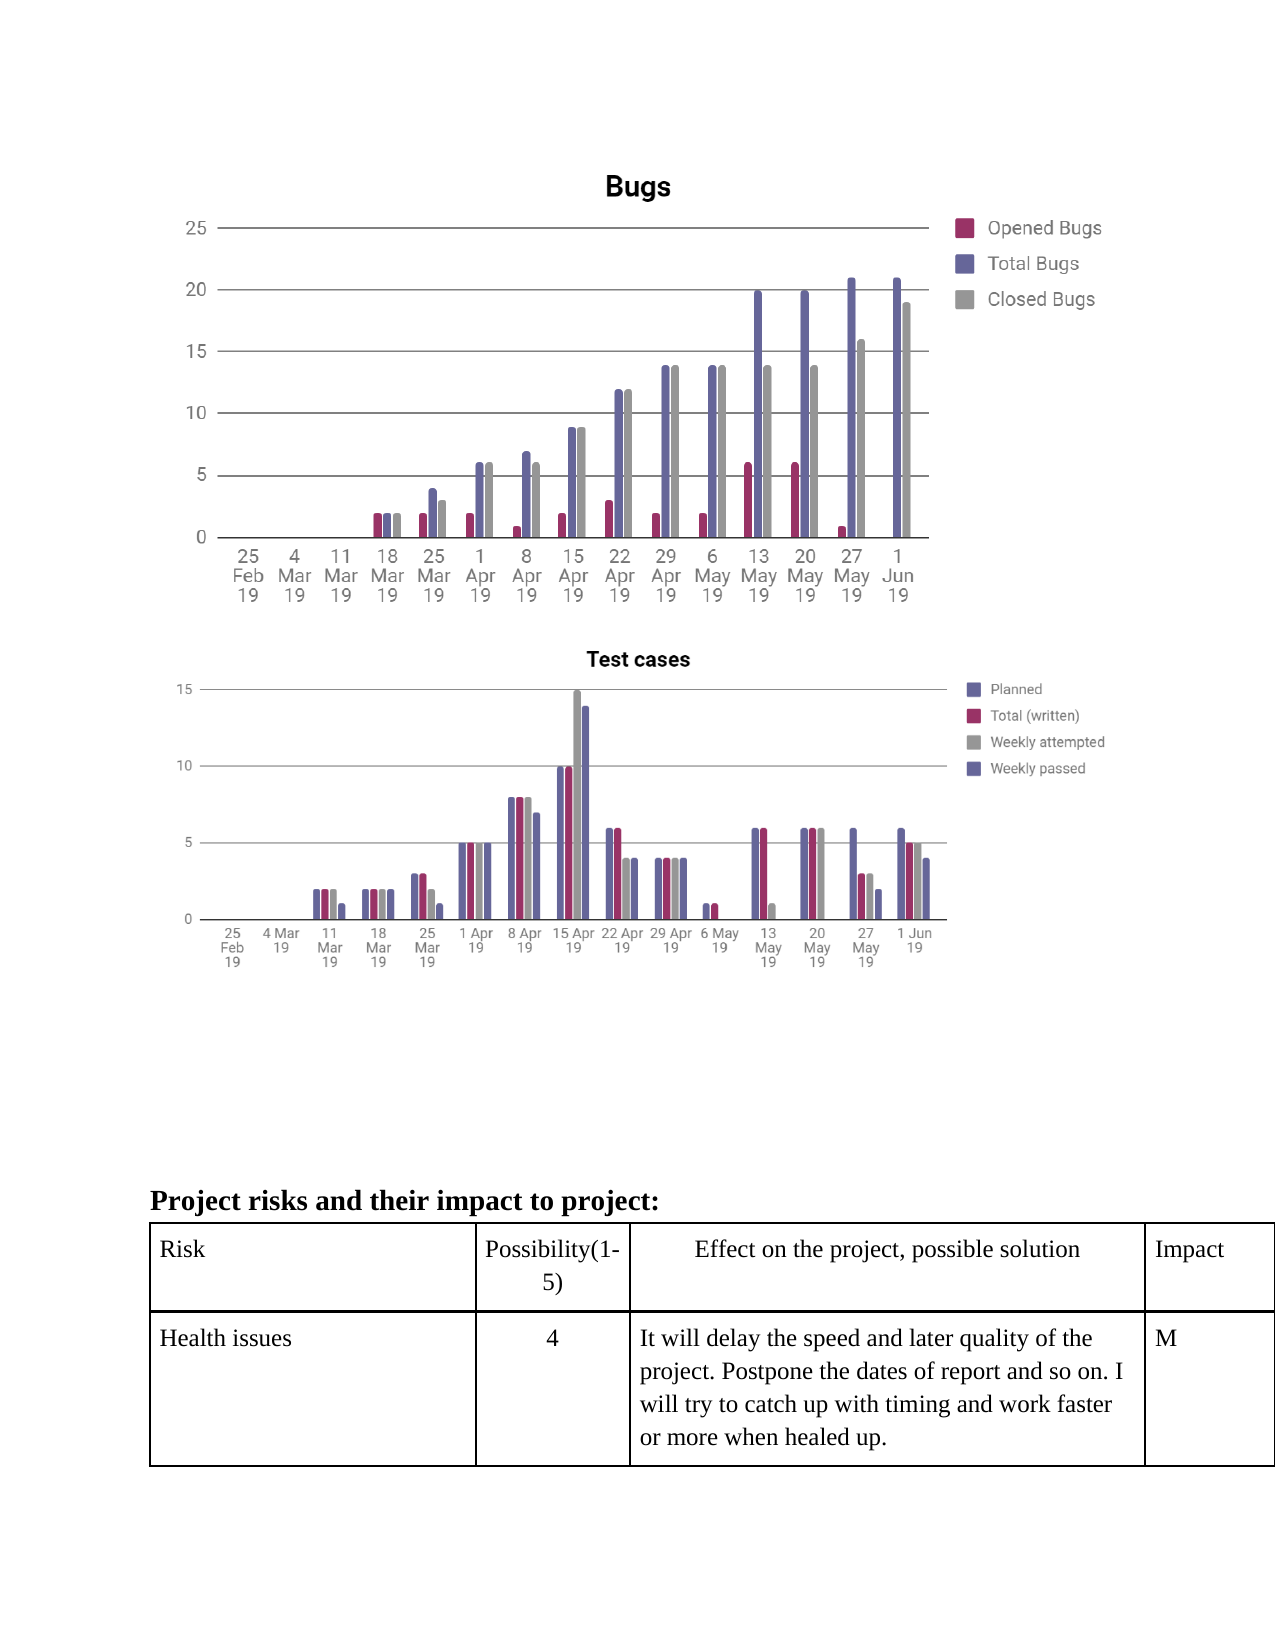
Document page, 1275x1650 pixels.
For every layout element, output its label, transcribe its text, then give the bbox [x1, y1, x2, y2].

table_header Effect on the project, possible solution [631, 1224, 1144, 1310]
table_cell Health issues [151, 1313, 475, 1465]
table_header Impact [1146, 1224, 1274, 1310]
table_cell 4 [477, 1313, 629, 1465]
picture [150, 632, 1125, 987]
table_header Possibility(1-5) [477, 1224, 629, 1310]
table_cell It will delay the speed and later quality of the project. Postpone the dates of report and so on. I will try to catch up with timing and work faster or more when healed up. [631, 1313, 1144, 1465]
picture [150, 150, 1125, 629]
table_header Risk [151, 1224, 475, 1310]
text Project risks and their impact to project: [150, 1183, 1125, 1217]
table_cell M [1146, 1313, 1274, 1465]
